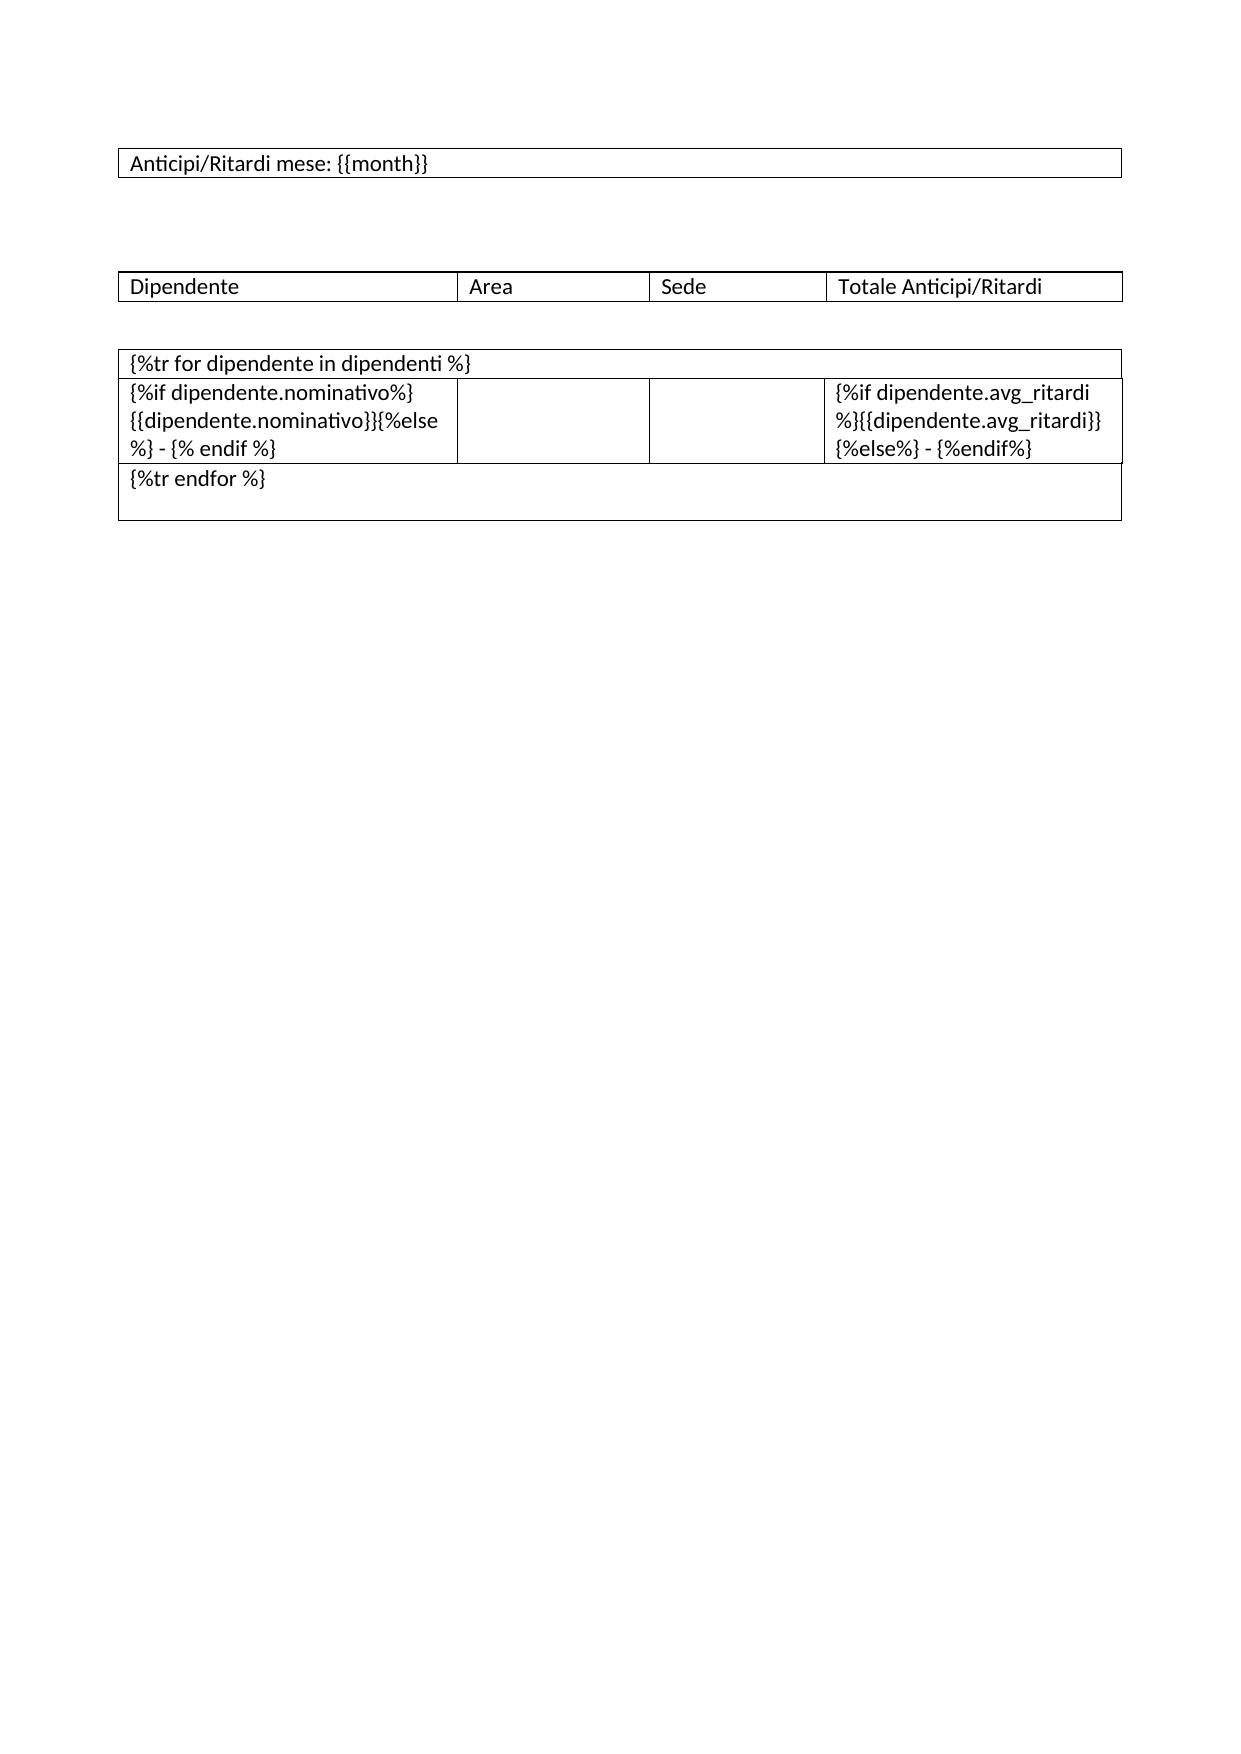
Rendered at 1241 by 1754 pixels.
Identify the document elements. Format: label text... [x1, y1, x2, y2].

table_cell [458, 379, 649, 463]
table_header Area [458, 273, 649, 301]
table_header {%tr for dipendente in dipendenti %} [119, 350, 1121, 377]
table_cell {%tr endfor %} [119, 464, 1121, 520]
table_header Sede [650, 273, 826, 301]
table_cell {%if dipendente.nominativo%}{{dipendente.nominativo}}{%else%} - {% endif %} [119, 379, 457, 463]
table_header Dipendente [119, 273, 457, 301]
table_cell [650, 379, 824, 463]
table_header Anticipi/Ritardi mese: {{month}} [119, 149, 1121, 177]
table_header Totale Anticipi/Ritardi [827, 273, 1122, 301]
table_cell {%if dipendente.avg_ritardi%}{{dipendente.avg_ritardi}} {%else%} - {%endif%} [825, 379, 1122, 463]
